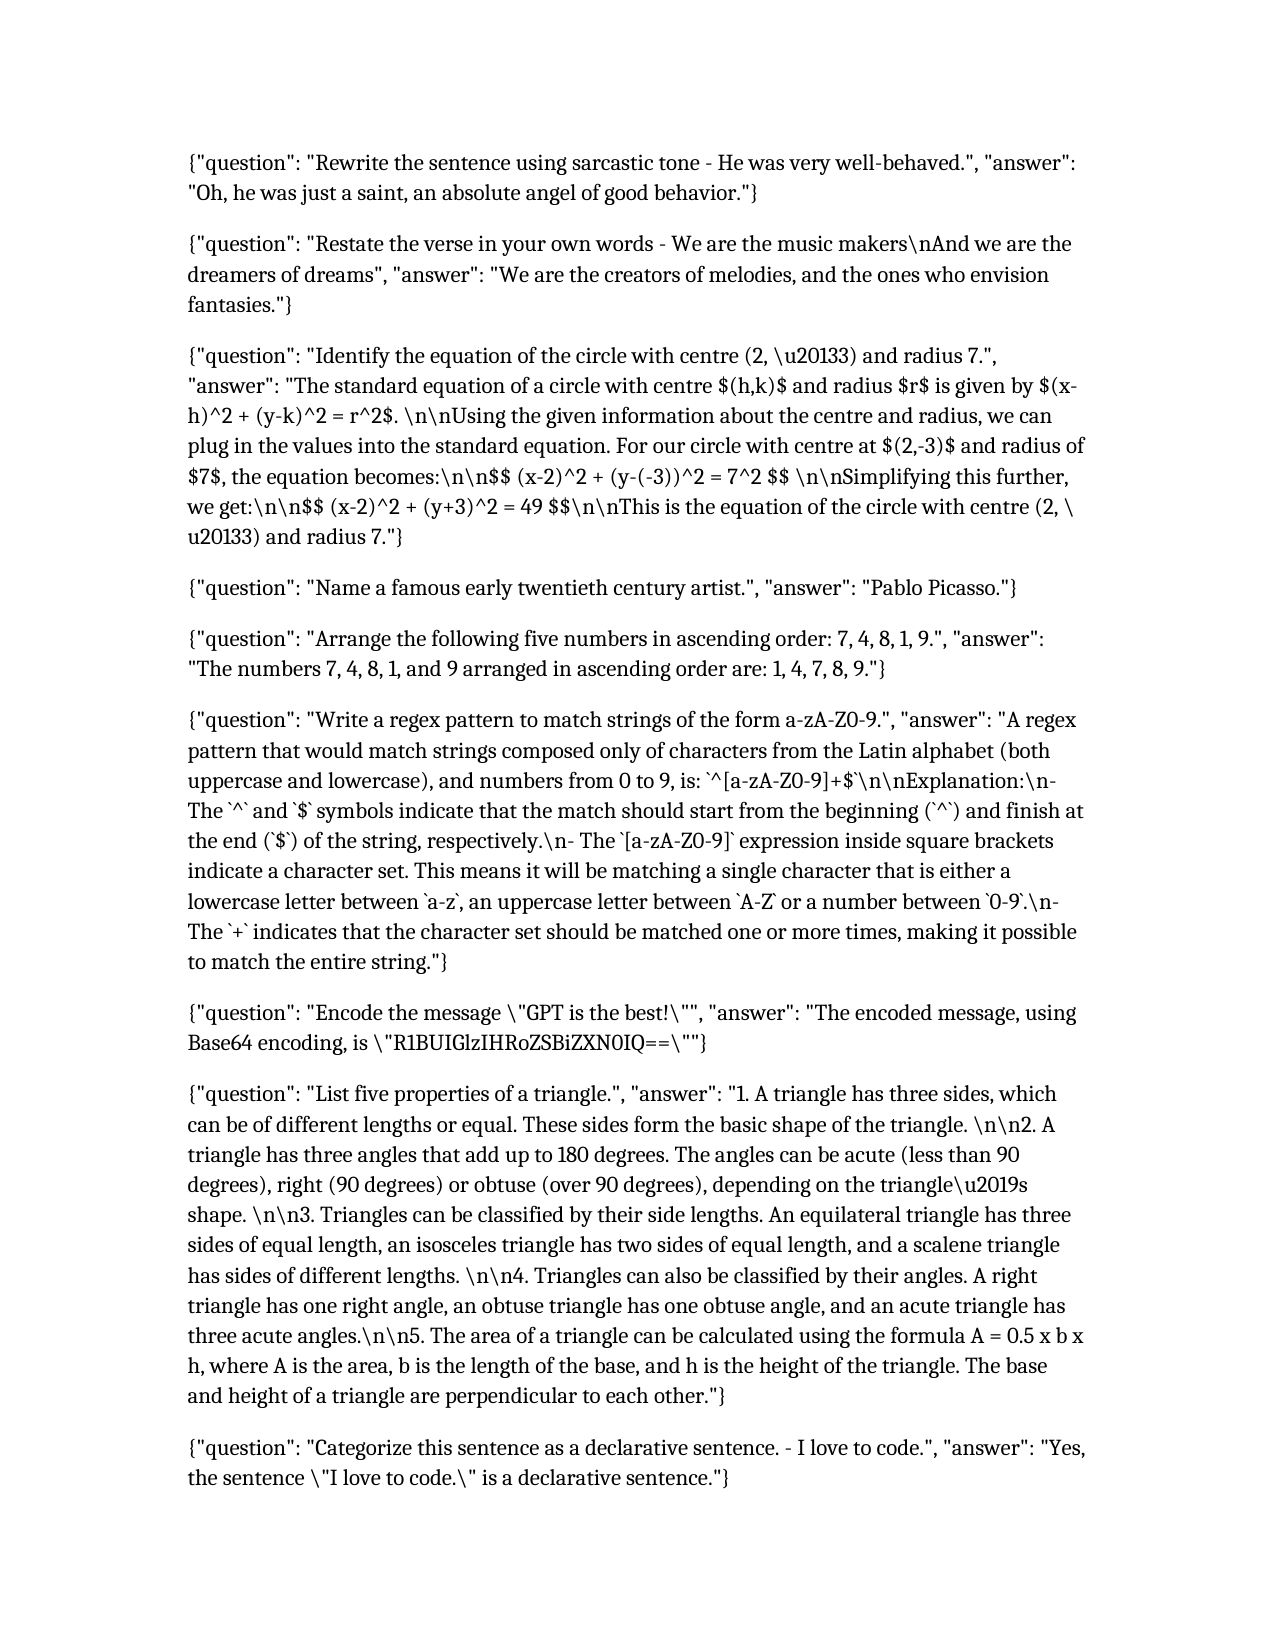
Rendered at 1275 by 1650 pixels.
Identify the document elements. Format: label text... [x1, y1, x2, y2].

text {"question": "Name a famous early twentieth century artist.", "answer": "Pablo Picasso."} [187, 575, 1087, 601]
text {"question": "Write a regex pattern to match strings of the form a-zA-Z0-9.", "answer": "A regex pattern that would match strings composed only of characters from the Latin alphabet (both uppercase and lowercase), and numbers from 0 to 9, is: `^[a-zA-Z0-9]+$`\n\nExplanation:\n- The `^` and `$` symbols indicate that the match should start from the beginning (`^`) and finish at the end (`$`) of the string, respectively.\n- The `[a-zA-Z0-9]` expression inside square brackets indicate a character set. This means it will be matching a single character that is either a lowercase letter between `a-z`, an uppercase letter between `A-Z` or a number between `0-9`.\n- The `+` indicates that the character set should be matched one or more times, making it possible to match the entire string."} [187, 707, 1087, 975]
text {"question": "Arrange the following five numbers in ascending order: 7, 4, 8, 1, 9.", "answer": "The numbers 7, 4, 8, 1, and 9 arranged in ascending order are: 1, 4, 7, 8, 9."} [187, 626, 1087, 683]
text {"question": "Categorize this sentence as a declarative sentence. - I love to code.", "answer": "Yes, the sentence \"I love to code.\" is a declarative sentence."} [187, 1434, 1087, 1491]
text {"question": "Encode the message \"GPT is the best!\"", "answer": "The encoded message, using Base64 encoding, is \"R1BUIGlzIHRoZSBiZXN0IQ==\""} [187, 1000, 1087, 1057]
text {"question": "List five properties of a triangle.", "answer": "1. A triangle has three sides, which can be of different lengths or equal. These sides form the basic shape of the triangle. \n\n2. A triangle has three angles that add up to 180 degrees. The angles can be acute (less than 90 degrees), right (90 degrees) or obtuse (over 90 degrees), depending on the triangle\u2019s shape. \n\n3. Triangles can be classified by their side lengths. An equilateral triangle has three sides of equal length, an isosceles triangle has two sides of equal length, and a scalene triangle has sides of different lengths. \n\n4. Triangles can also be classified by their angles. A right triangle has one right angle, an obtuse triangle has one obtuse angle, and an acute triangle has three acute angles.\n\n5. The area of a triangle can be calculated using the formula A = 0.5 x b x h, where A is the area, b is the length of the base, and h is the height of the triangle. The base and height of a triangle are perpendicular to each other."} [187, 1081, 1087, 1410]
text {"question": "Rewrite the sentence using sarcastic tone - He was very well-behaved.", "answer": "Oh, he was just a saint, an absolute angel of good behavior."} [187, 150, 1087, 207]
text {"question": "Restate the verse in your own words - We are the music makers\nAnd we are the dreamers of dreams", "answer": "We are the creators of melodies, and the ones who envision fantasies."} [187, 231, 1087, 318]
text {"question": "Identify the equation of the circle with centre (2, \u20133) and radius 7.", "answer": "The standard equation of a circle with centre $(h,k)$ and radius $r$ is given by $(x-h)^2 + (y-k)^2 = r^2$. \n\nUsing the given information about the centre and radius, we can plug in the values into the standard equation. For our circle with centre at $(2,-3)$ and radius of $7$, the equation becomes:\n\n$$ (x-2)^2 + (y-(-3))^2 = 7^2 $$ \n\nSimplifying this further, we get:\n\n$$ (x-2)^2 + (y+3)^2 = 49 $$\n\nThis is the equation of the circle with centre (2, \u20133) and radius 7."} [187, 343, 1087, 550]
